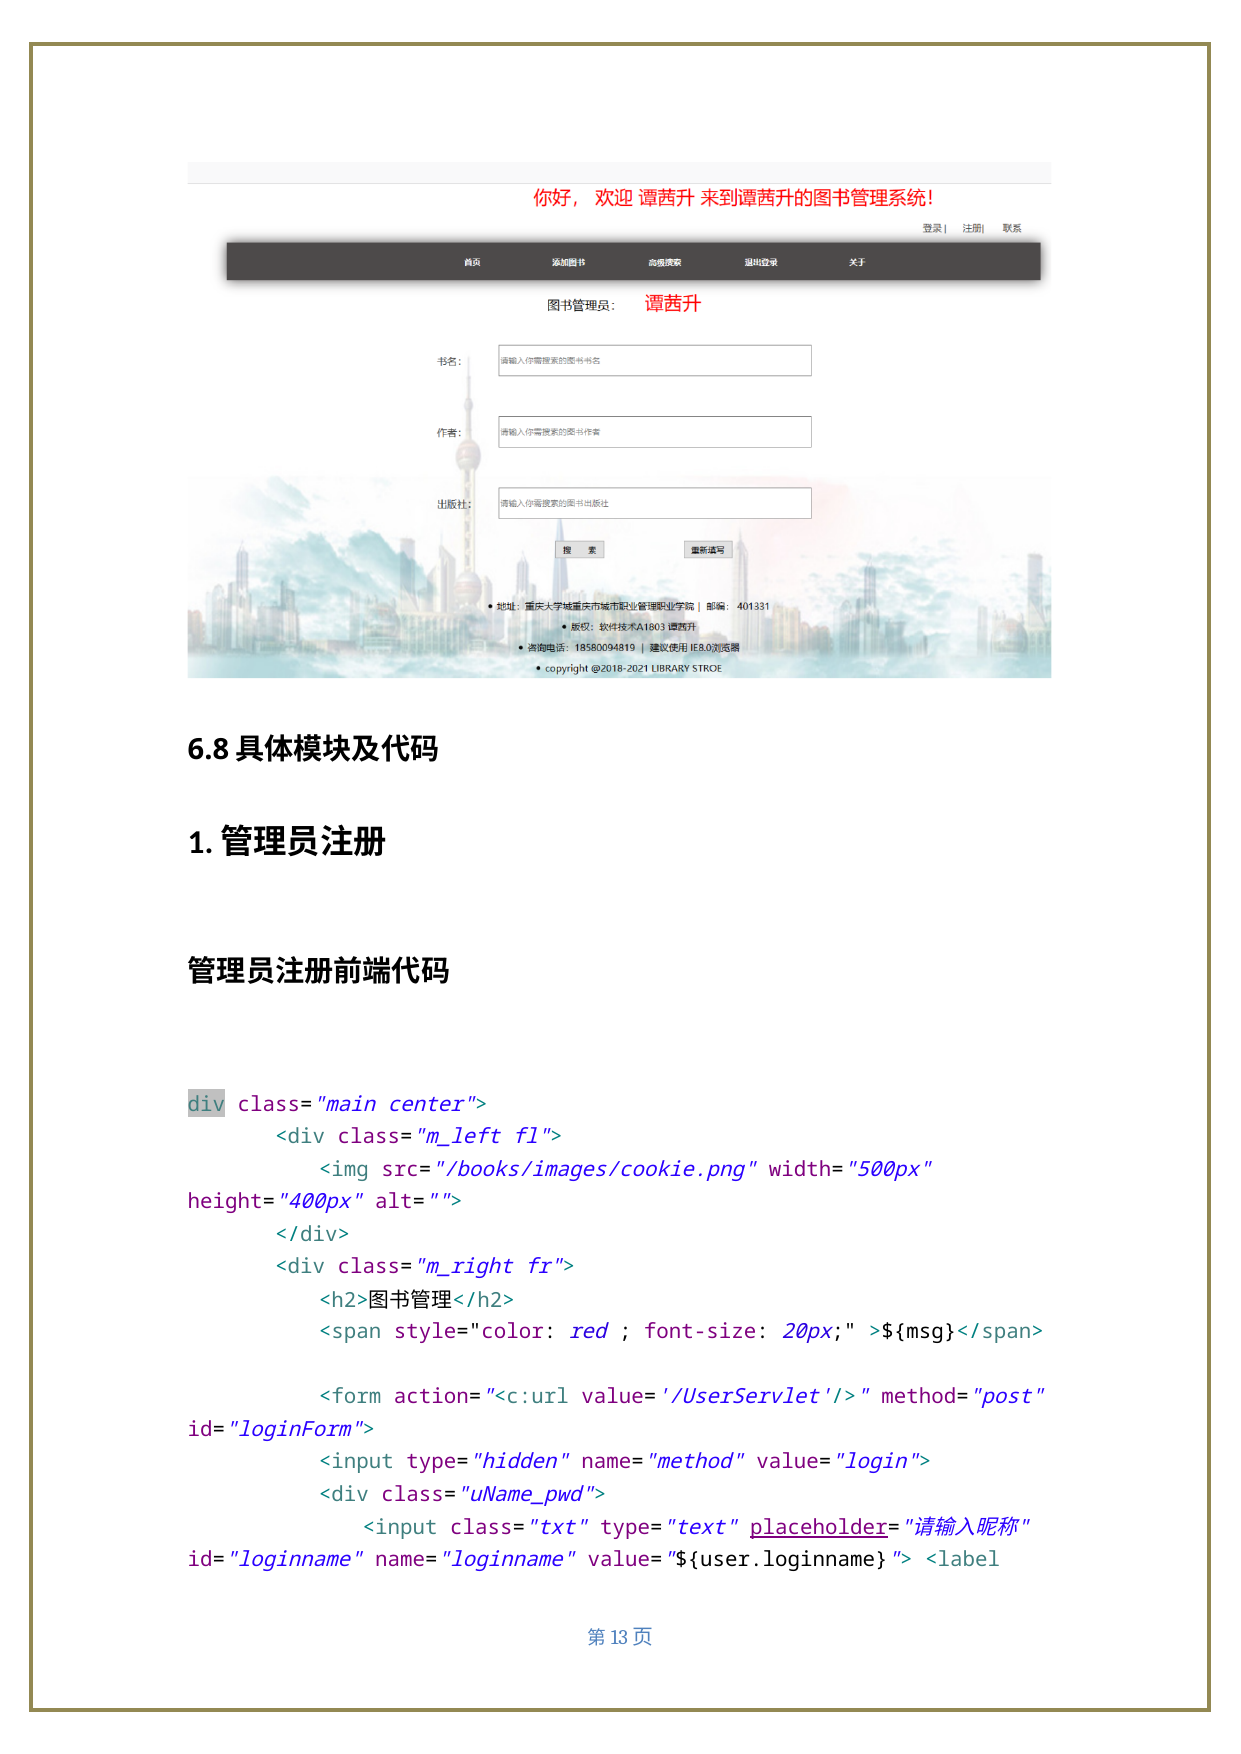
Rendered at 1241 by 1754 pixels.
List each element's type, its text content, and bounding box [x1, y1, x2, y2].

text 6.8具体模块及代码 [187, 714, 994, 779]
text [187, 1509, 1053, 1574]
text <input type="hidden" name="method" value="login"> [187, 1444, 1053, 1477]
text </div> [187, 1217, 1053, 1249]
subtitle 管理员注册 [187, 807, 1053, 872]
picture [187, 162, 1052, 687]
text <img src="/books/images/cookie.png" width="500px" height="400px" alt=""> [187, 1152, 1053, 1217]
text <div class="m_right fr"> [187, 1249, 1053, 1282]
subtitle 管理员注册前端代码 [187, 936, 1053, 1001]
text div class="main center"> [187, 1087, 1053, 1119]
text <div class="m_left fl"> [187, 1119, 1053, 1152]
text <span style="color: red ; font-size: 20px;" >${msg}</span> [187, 1314, 1053, 1347]
text <h2>图书管理</h2> [187, 1282, 1053, 1314]
text <form action="<c:url value='/UserServlet'/>" method="post" id="loginForm"> [187, 1379, 1053, 1444]
text <div class="uName_pwd"> [187, 1477, 1053, 1509]
